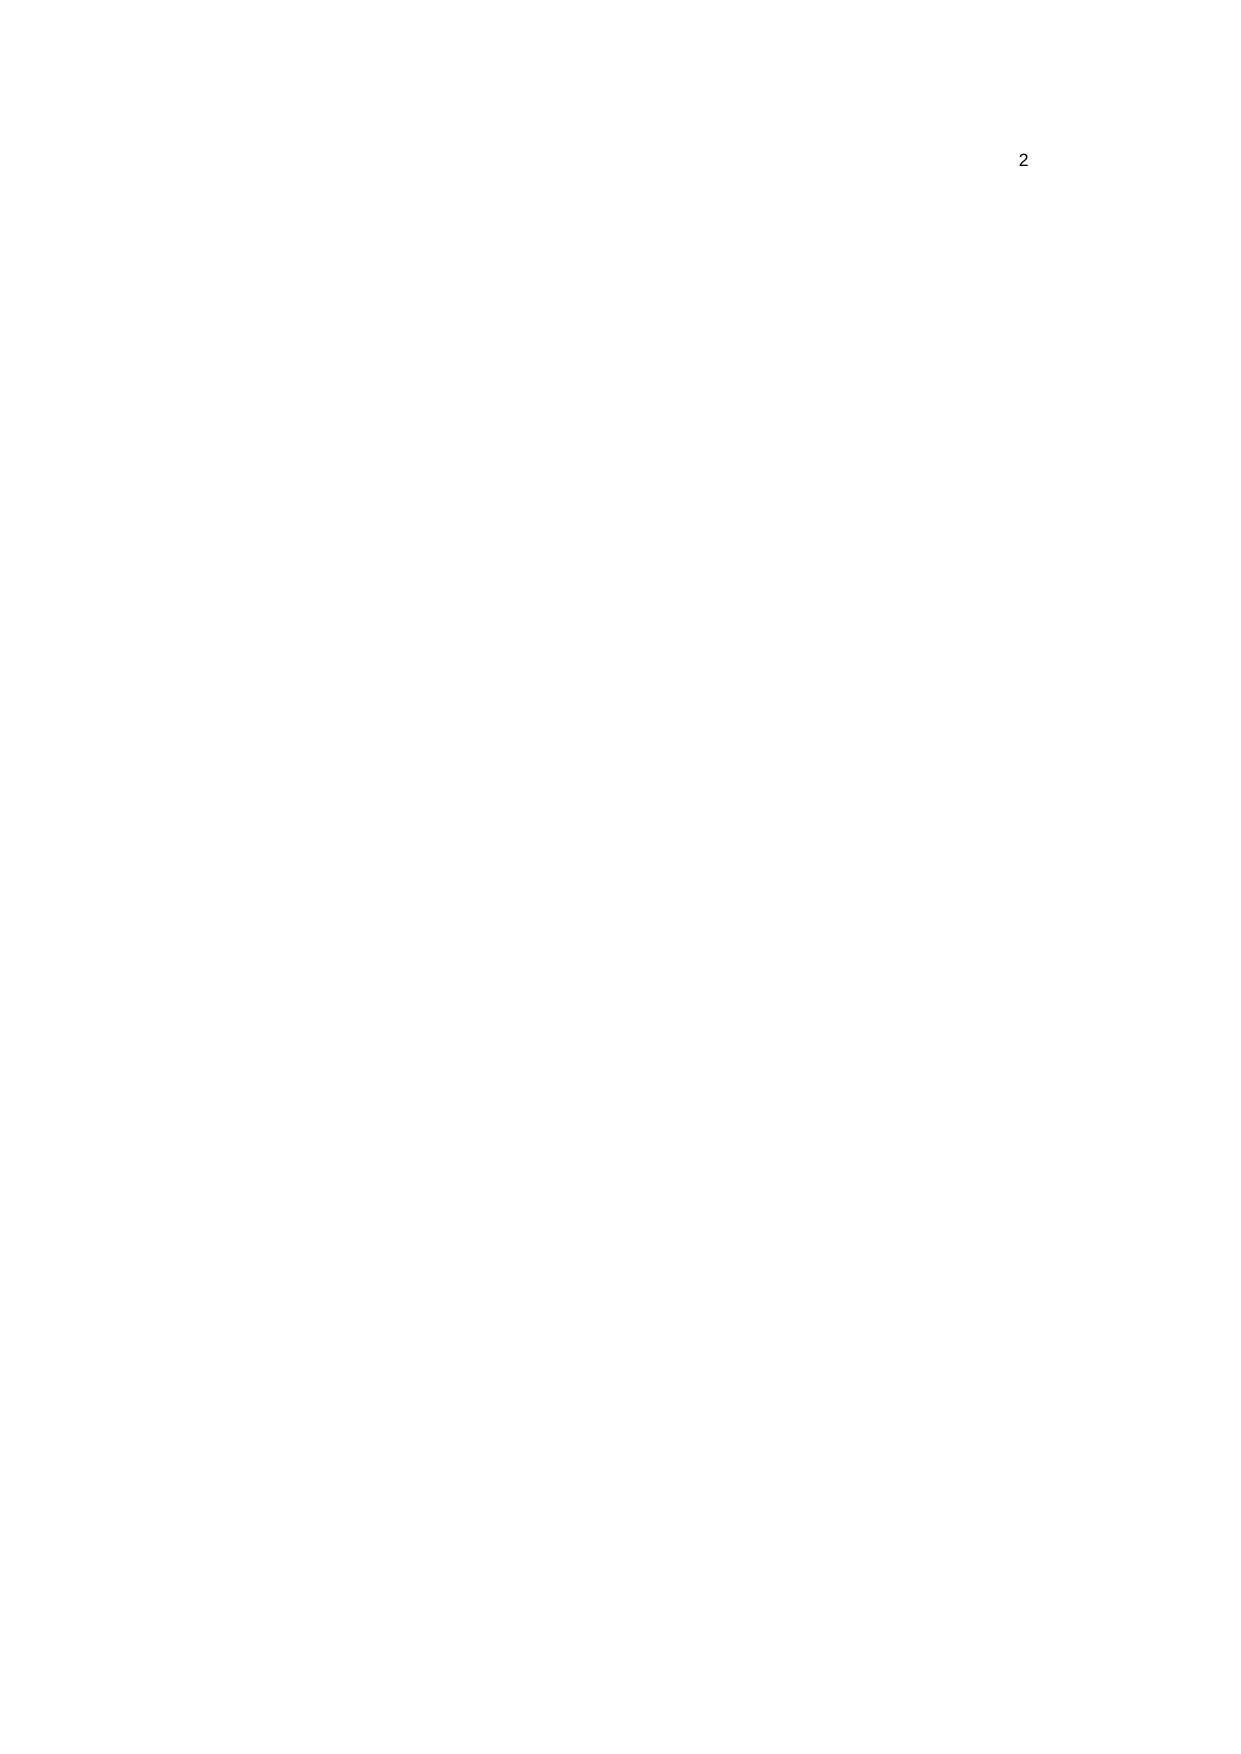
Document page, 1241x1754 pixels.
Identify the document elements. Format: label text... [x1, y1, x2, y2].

text 2 [1019, 150, 1090, 170]
